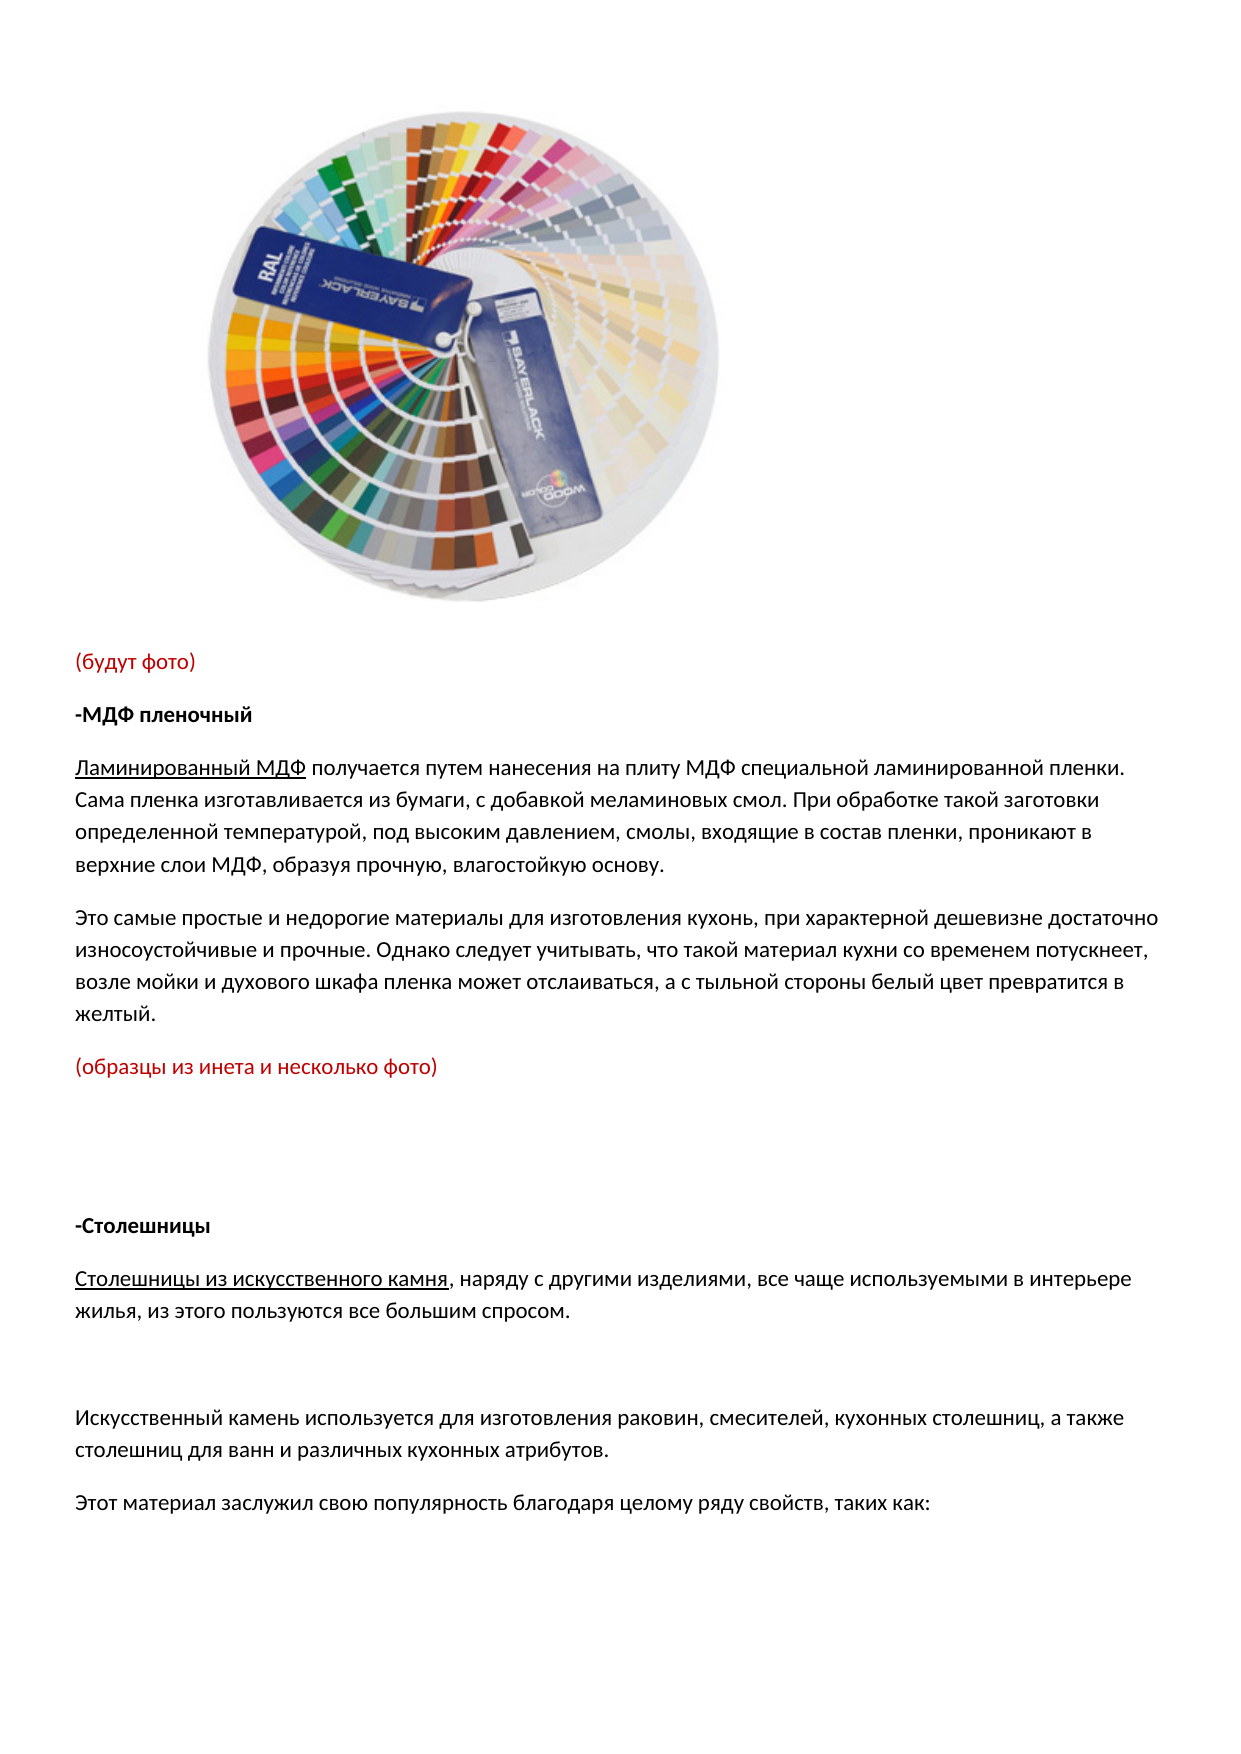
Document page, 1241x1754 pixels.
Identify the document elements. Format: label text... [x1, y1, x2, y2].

text Этот материал заслужил свою популярность благодаря целому ряду свойств, таких как: [75, 1488, 1165, 1516]
text Это самые простые и недорогие материалы для изготовления кухонь, при характерной дешевизне достаточно износоустойчивые и прочные. Однако следует учитывать, что такой материал кухни со временем потускнеет, возле мойки и духового шкафа пленка может отслаиваться, а с тыльной стороны белый цвет превратится в желтый. [75, 903, 1165, 1027]
picture [75, 101, 857, 622]
text Столешницы из искусственного камня, наряду с другими изделиями, все чаще используемыми в интерьере жилья, из этого пользуются все большим спросом. [75, 1264, 1165, 1324]
text (образцы из инета и несколько фото) [75, 1052, 1165, 1080]
text Искусственный камень используется для изготовления раковин, смесителей, кухонных столешниц, а также столешниц для ванн и различных кухонных атрибутов. [75, 1403, 1165, 1463]
text Ламинированный МДФ получается путем нанесения на плиту МДФ специальной ламинированной пленки. Сама пленка изготавливается из бумаги, с добавкой меламиновых смол. При обработке такой заготовки определенной температурой, под высоким давлением, смолы, входящие в состав пленки, проникают в верхние слои МДФ, образуя прочную, влагостойкую основу. [75, 753, 1165, 878]
text -Столешницы [75, 1211, 1165, 1239]
text (будут фото) [75, 647, 1165, 675]
text -МДФ пленочный [75, 700, 1165, 728]
